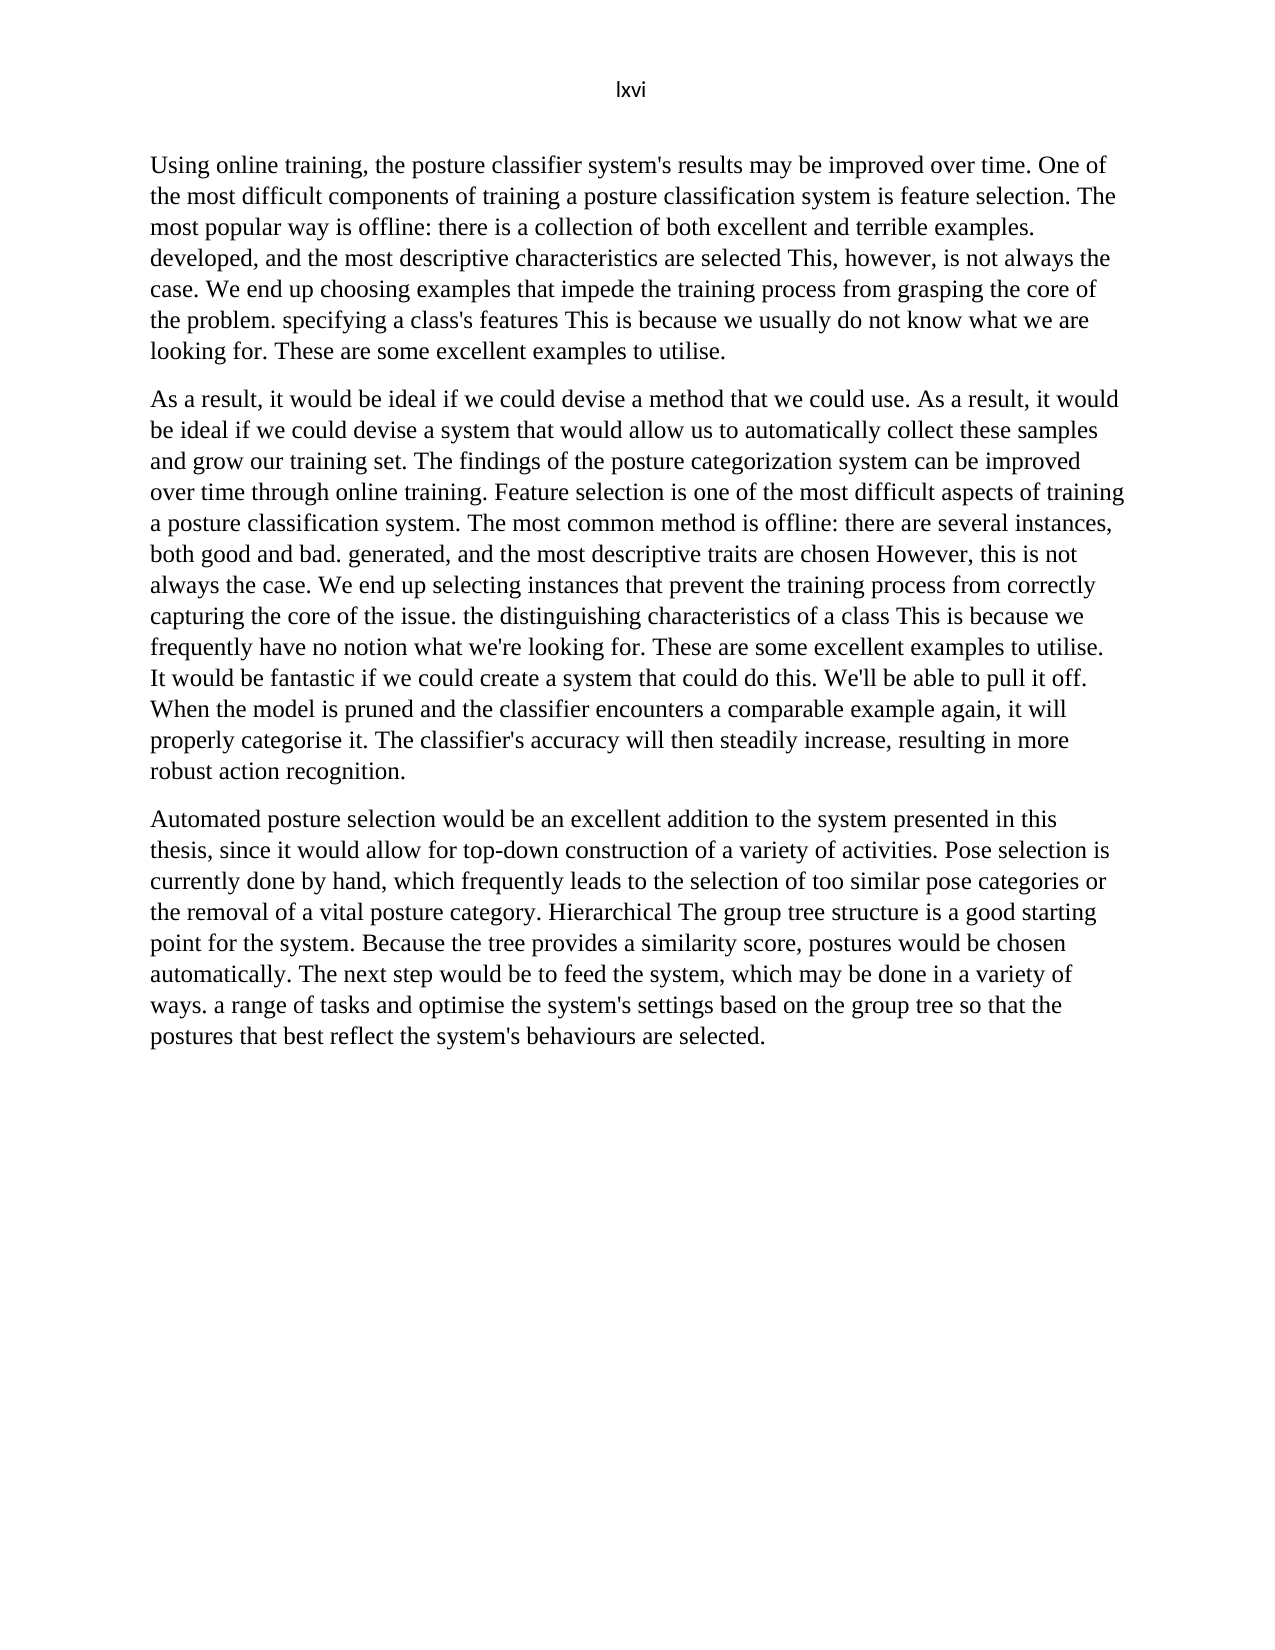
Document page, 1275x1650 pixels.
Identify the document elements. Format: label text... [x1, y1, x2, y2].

text Automated posture selection would be an excellent addition to the system presented in this thesis, since it would allow for top-down construction of a variety of activities. Pose selection is currently done by hand, which frequently leads to the selection of too similar pose categories or the removal of a vital posture category. Hierarchical The group tree structure is a good starting point for the system. Because the tree provides a similarity score, postures would be chosen automatically. The next step would be to feed the system, which may be done in a variety of ways. a range of tasks and optimise the system's settings based on the group tree so that the postures that best reflect the system's behaviours are selected. [150, 804, 1125, 1050]
text As a result, it would be ideal if we could devise a method that we could use. As a result, it would be ideal if we could devise a system that would allow us to automatically collect these samples and grow our training set. The findings of the posture categorization system can be improved over time through online training. Feature selection is one of the most difficult aspects of training a posture classification system. The most common method is offline: there are several instances, both good and bad. generated, and the most descriptive traits are chosen However, this is not always the case. We end up selecting instances that prevent the training process from correctly capturing the core of the issue. the distinguishing characteristics of a class This is because we frequently have no notion what we're looking for. These are some excellent examples to utilise. It would be fantastic if we could create a system that could do this. We'll be able to pull it off. When the model is pruned and the classifier encounters a comparable example again, it will properly categorise it. The classifier's accuracy will then steadily increase, resulting in more robust action recognition. [150, 384, 1125, 785]
text Using online training, the posture classifier system's results may be improved over time. One of the most difficult components of training a posture classification system is feature selection. The most popular way is offline: there is a collection of both excellent and terrible examples. developed, and the most descriptive characteristics are selected This, however, is not always the case. We end up choosing examples that impede the training process from grasping the core of the problem. specifying a class's features This is because we usually do not know what we are looking for. These are some excellent examples to utilise. [150, 150, 1125, 365]
